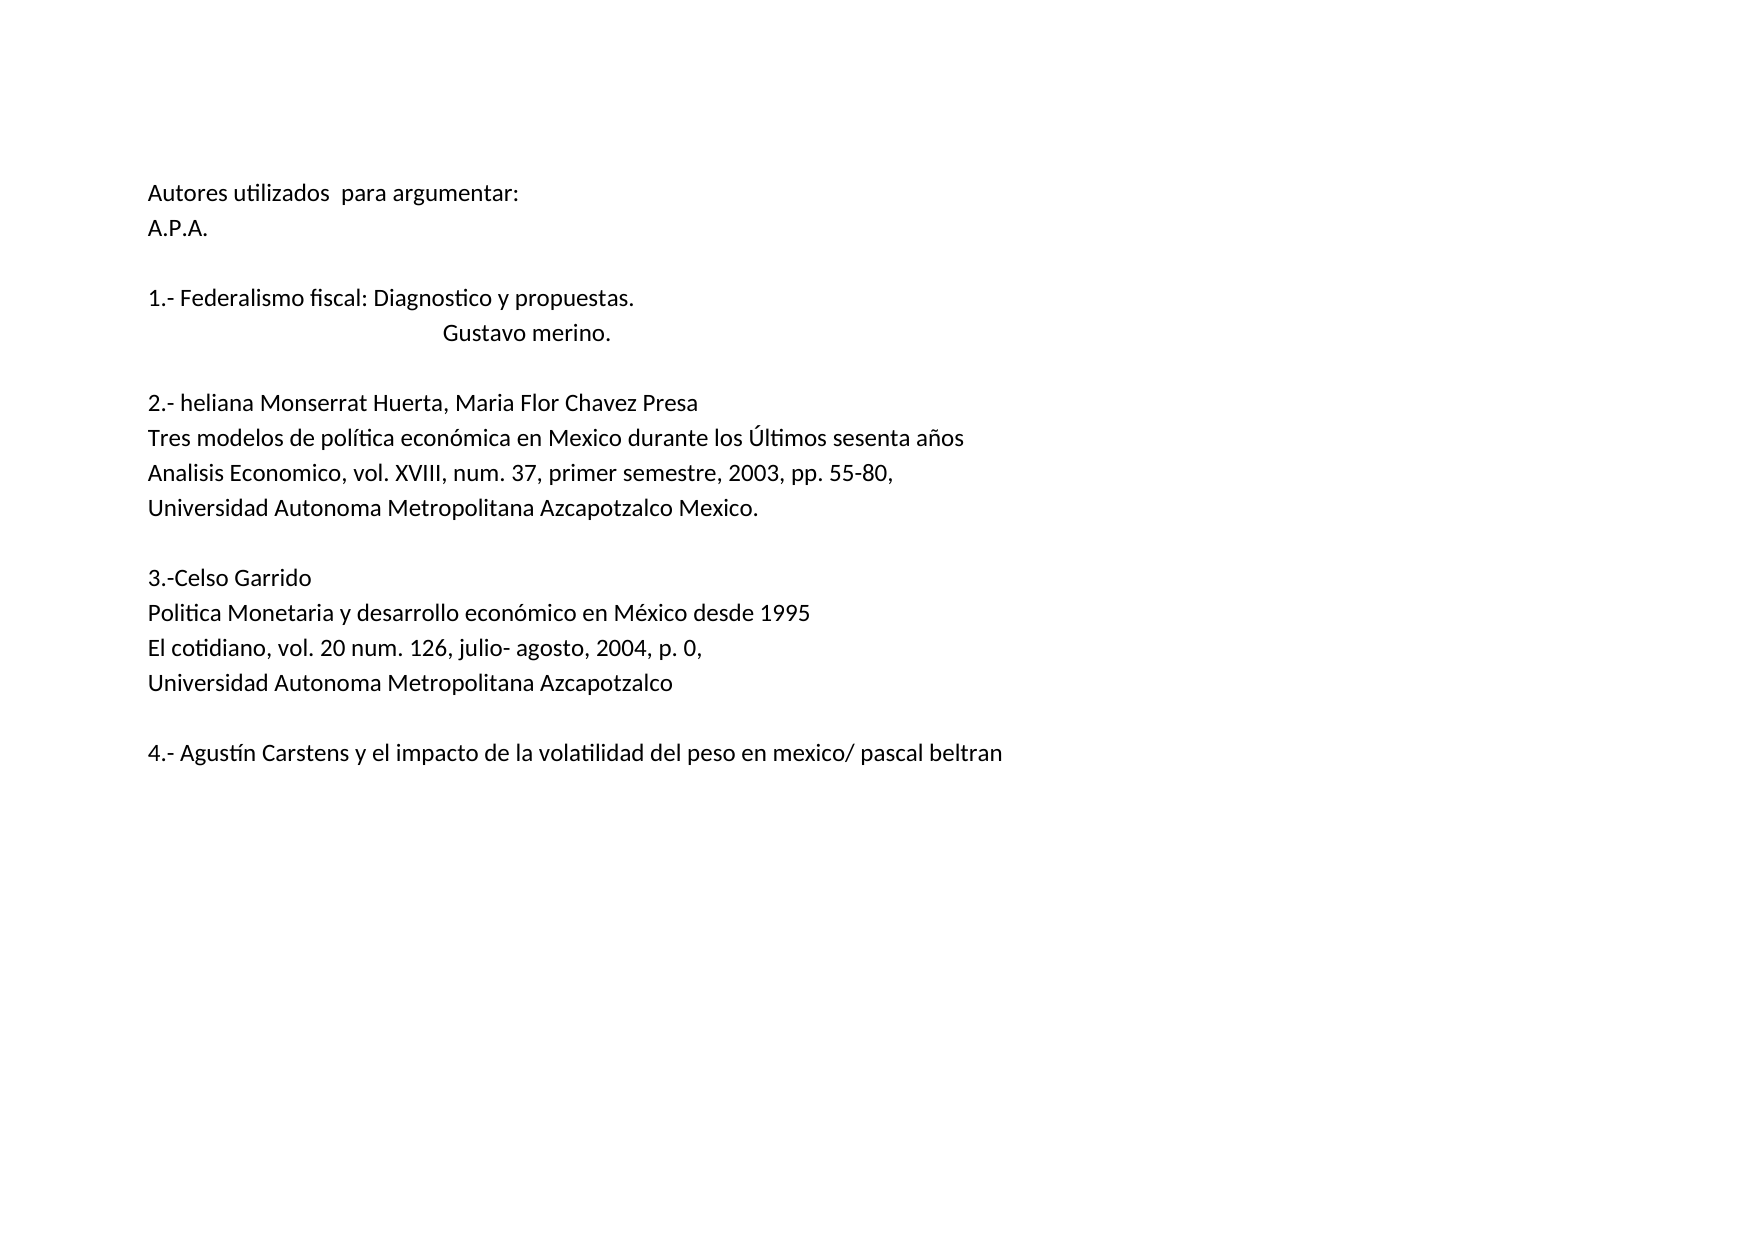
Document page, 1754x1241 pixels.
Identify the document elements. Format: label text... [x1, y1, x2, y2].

text A.P.A. [148, 212, 1606, 243]
text Politica Monetaria y desarrollo económico en México desde 1995 [148, 597, 1606, 628]
text Gustavo merino. [148, 317, 1606, 348]
text 2.- heliana Monserrat Huerta, Maria Flor Chavez Presa [148, 387, 1606, 418]
text Tres modelos de política económica en Mexico durante los Últimos sesenta años [148, 422, 1606, 453]
text Analisis Economico, vol. XVIII, num. 37, primer semestre, 2003, pp. 55-80, [148, 457, 1606, 488]
text 1.- Federalismo fiscal: Diagnostico y propuestas. [148, 282, 1606, 313]
text 3.-Celso Garrido [148, 562, 1606, 593]
text Universidad Autonoma Metropolitana Azcapotzalco [148, 667, 1606, 698]
text El cotidiano, vol. 20 num. 126, julio- agosto, 2004, p. 0, [148, 632, 1606, 663]
text Autores utilizados para argumentar: [148, 177, 1606, 208]
text 4.- Agustín Carstens y el impacto de la volatilidad del peso en mexico/ pascal beltran [148, 737, 1606, 768]
text Universidad Autonoma Metropolitana Azcapotzalco Mexico. [148, 492, 1606, 523]
